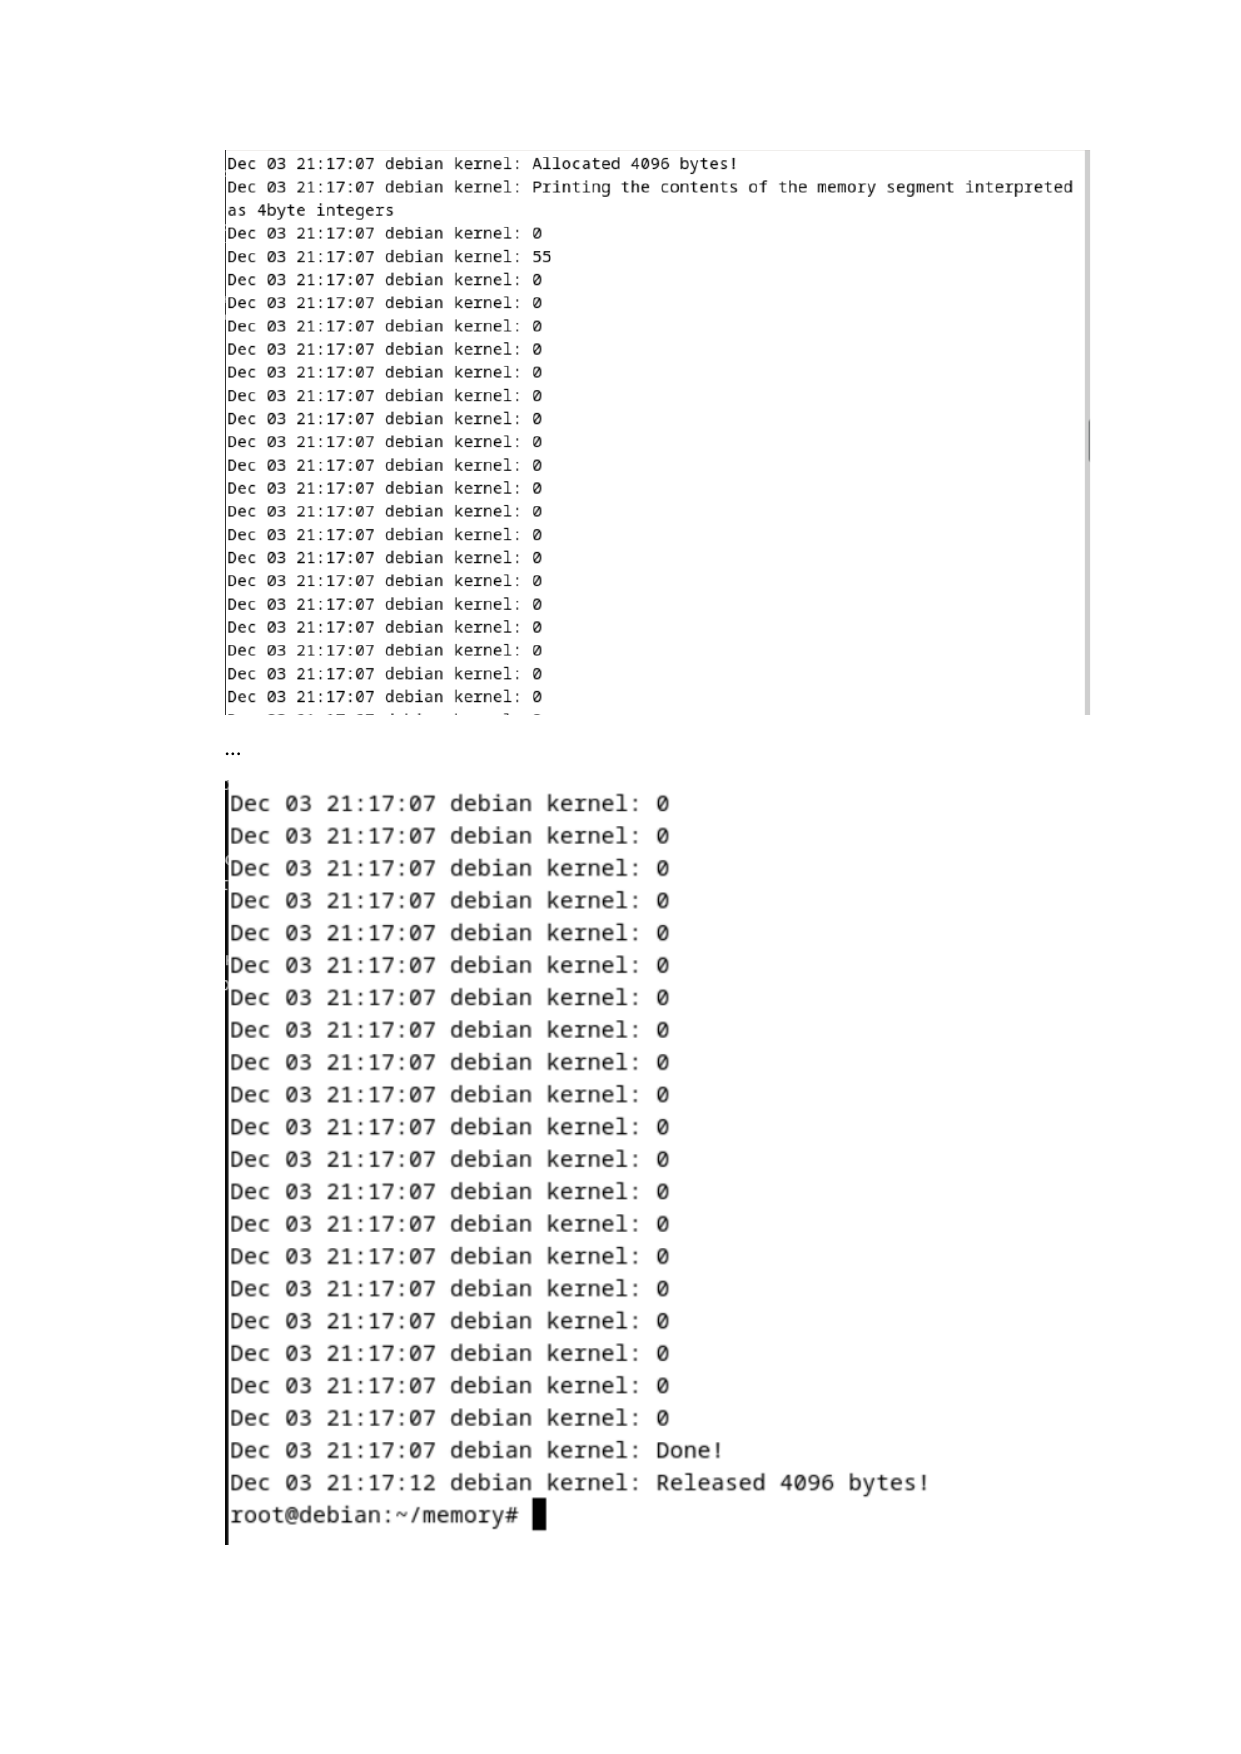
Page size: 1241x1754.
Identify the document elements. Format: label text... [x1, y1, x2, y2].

text … [225, 733, 1053, 761]
picture [225, 780, 1091, 1545]
picture [225, 150, 1091, 715]
